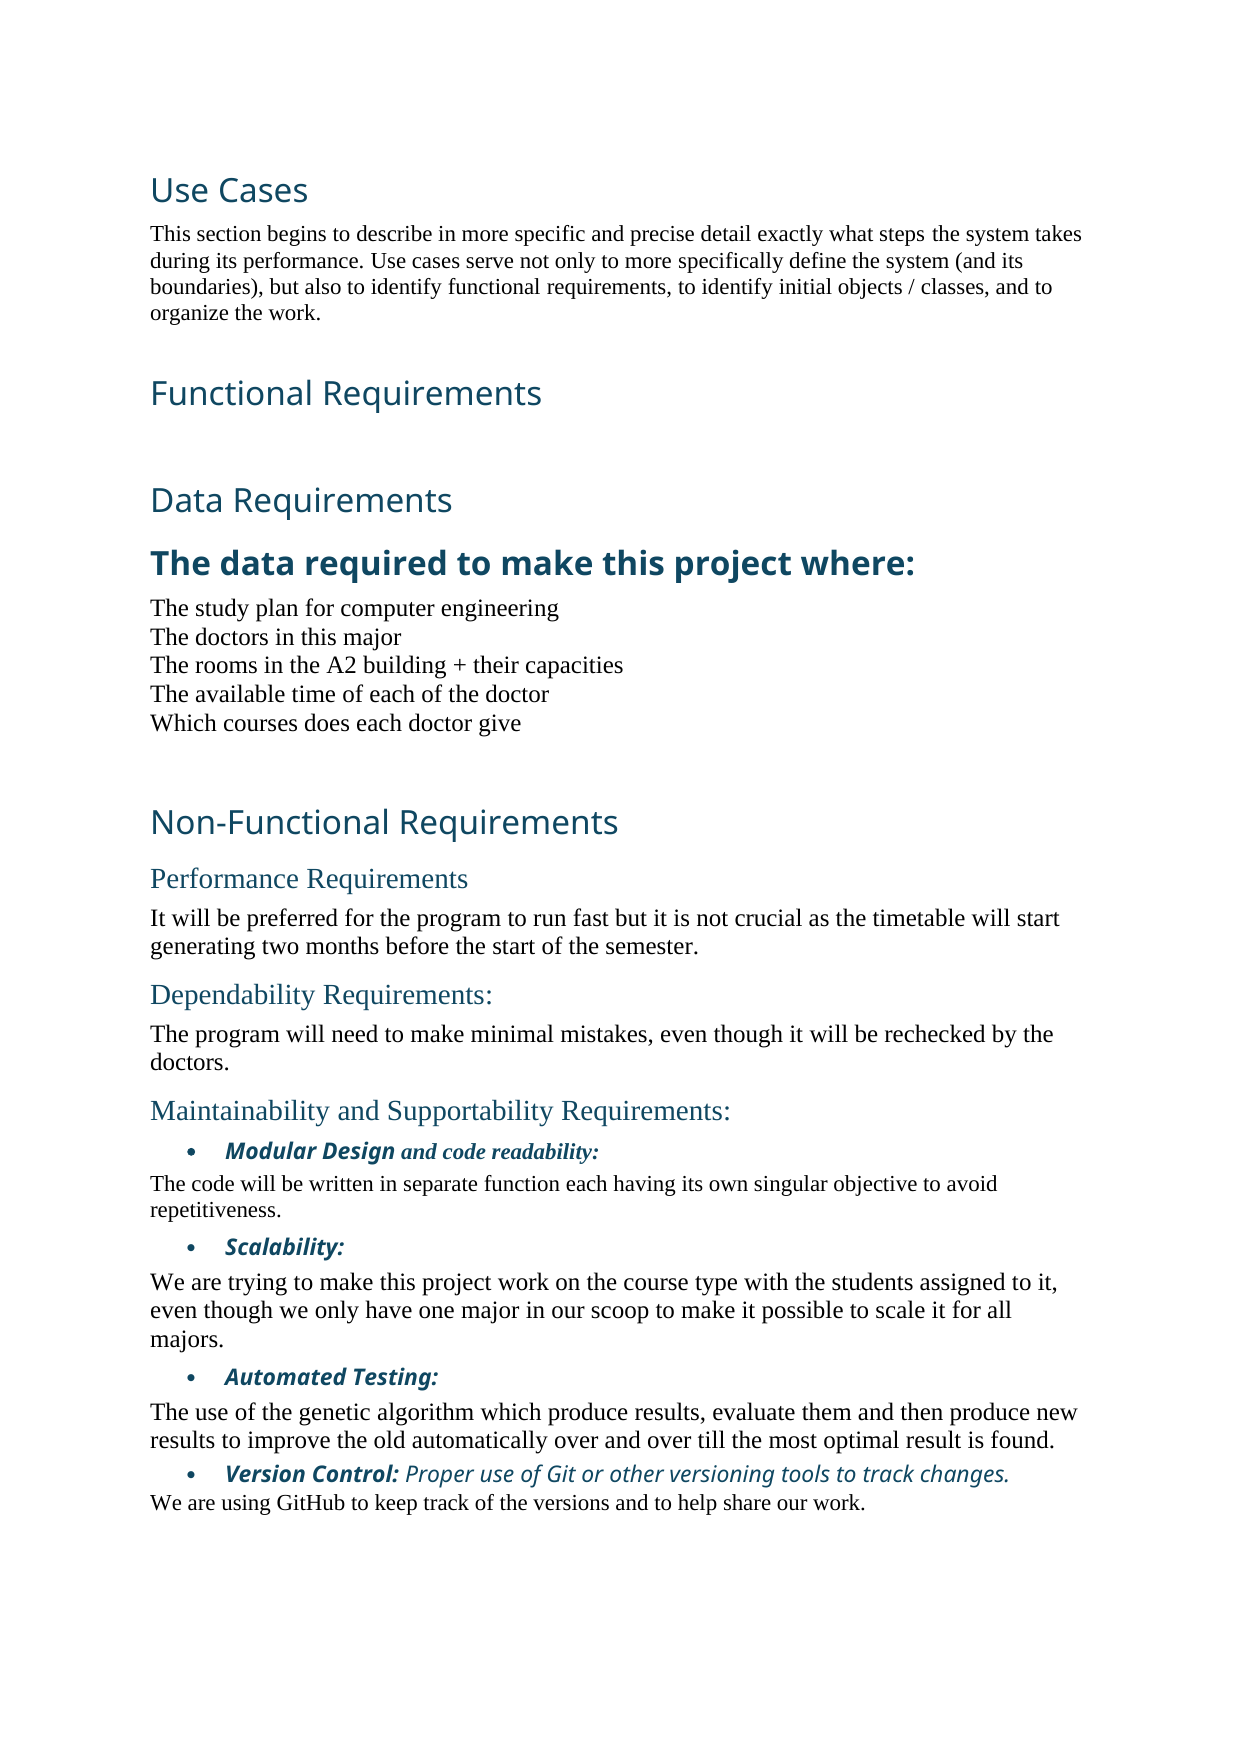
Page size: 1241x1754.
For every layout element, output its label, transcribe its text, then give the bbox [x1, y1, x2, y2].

subtitle Scalability: [187, 1231, 1090, 1262]
text It will be preferred for the program to run fast but it is not crucial as the timetable will start generating two months before the start of the semester. [150, 903, 1090, 960]
text The study plan for computer engineering [150, 593, 1090, 622]
text The doctors in this major [150, 622, 1090, 651]
text Which courses does each doctor give [150, 708, 1090, 737]
text The code will be written in separate function each having its own singular objective to avoid repetitiveness. [150, 1170, 1090, 1223]
subtitle Data Requirements [150, 477, 1090, 523]
text We are trying to make this project work on the course type with the students assigned to it, even though we only have one major in our scoop to make it possible to scale it for all majors. [150, 1267, 1090, 1353]
text The available time of each of the doctor [150, 679, 1090, 708]
text The program will need to make minimal mistakes, even though it will be rechecked by the doctors. [150, 1019, 1090, 1076]
subtitle Maintainability and Supportability Requirements: [150, 1093, 1090, 1126]
subtitle Functional Requirements [150, 370, 1090, 416]
subtitle Version Control: Proper use of Git or other versioning tools to track changes. [187, 1458, 1090, 1489]
text This section begins to describe in more specific and precise detail exactly what steps the system takes during its performance. Use cases serve not only to more specifically define the system (and its boundaries), but also to identify functional requirements, to identify initial objects / classes, and to organize the work. [150, 220, 1090, 326]
text The rooms in the A2 building + their capacities [150, 651, 1090, 679]
text We are using GitHub to keep track of the versions and to help share our work. [150, 1489, 1090, 1516]
text The use of the genetic algorithm which produce results, evaluate them and then produce new results to improve the old automatically over and over till the most optimal result is found. [150, 1397, 1090, 1454]
subtitle Modular Design and code readability: [187, 1135, 1090, 1166]
subtitle Dependability Requirements: [150, 977, 1090, 1010]
subtitle The data required to make this project where: [150, 539, 1090, 585]
subtitle Performance Requirements [150, 861, 1090, 894]
subtitle Use Cases [150, 167, 1090, 212]
subtitle Non-Functional Requirements [150, 799, 1090, 844]
subtitle Automated Testing: [187, 1361, 1090, 1392]
